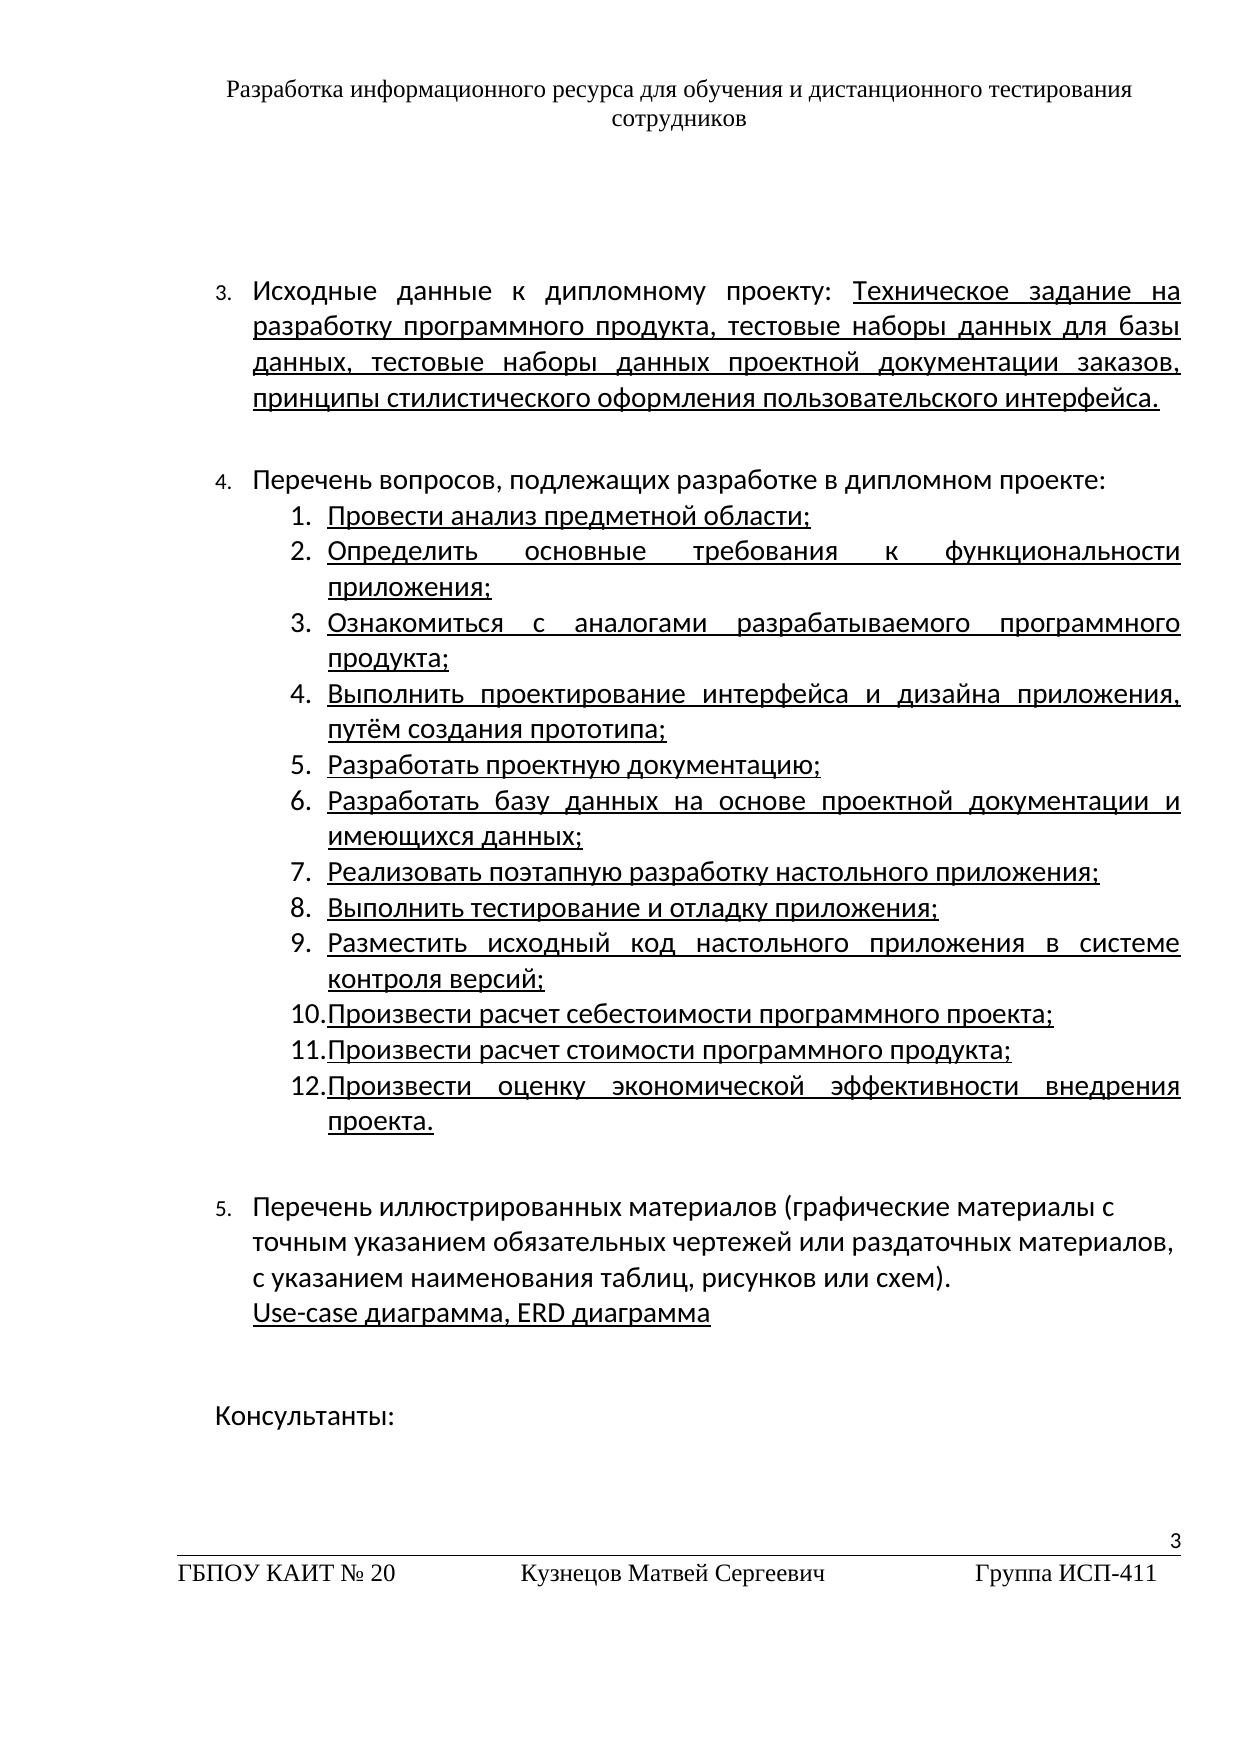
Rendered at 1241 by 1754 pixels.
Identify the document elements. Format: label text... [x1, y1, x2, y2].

list Разместить исходный код настольного приложения в системе контроля версий; [290, 924, 1181, 996]
text Консультанты: [215, 1397, 1181, 1432]
list Реализовать поэтапную разработку настольного приложения; [290, 853, 1181, 889]
list Разработать проектную документацию; [290, 746, 1181, 782]
list Исходные данные к дипломному проекту: Техническое задание на разработку программного продукта, тестовые наборы данных для базы данных, тестовые наборы данных проектной документации заказов, принципы стилистического оформления пользовательского интерфейса. [215, 272, 1181, 414]
list Провести анализ предметной области; [290, 497, 1181, 532]
list Произвести расчет себестоимости программного проекта; [290, 996, 1181, 1031]
list Ознакомиться с аналогами разрабатываемого программного продукта; [290, 604, 1181, 675]
list Перечень иллюстрированных материалов (графические материалы с точным указанием обязательных чертежей или раздаточных материалов, с указанием наименования таблиц, рисунков или схем). [215, 1188, 1181, 1294]
list Выполнить проектирование интерфейса и дизайна приложения, путём создания прототипа; [290, 675, 1181, 746]
text Use-case диаграмма, ERD диаграмма [252, 1294, 1181, 1330]
list Произвести расчет стоимости программного продукта; [290, 1031, 1181, 1067]
list Произвести оценку экономической эффективности внедрения проекта. [290, 1067, 1181, 1138]
list Определить основные требования к функциональности приложения; [290, 532, 1181, 604]
list Перечень вопросов, подлежащих разработке в дипломном проекте: [215, 461, 1181, 497]
list Разработать базу данных на основе проектной документации и имеющихся данных; [290, 782, 1181, 853]
list Выполнить тестирование и отладку приложения; [290, 889, 1181, 924]
